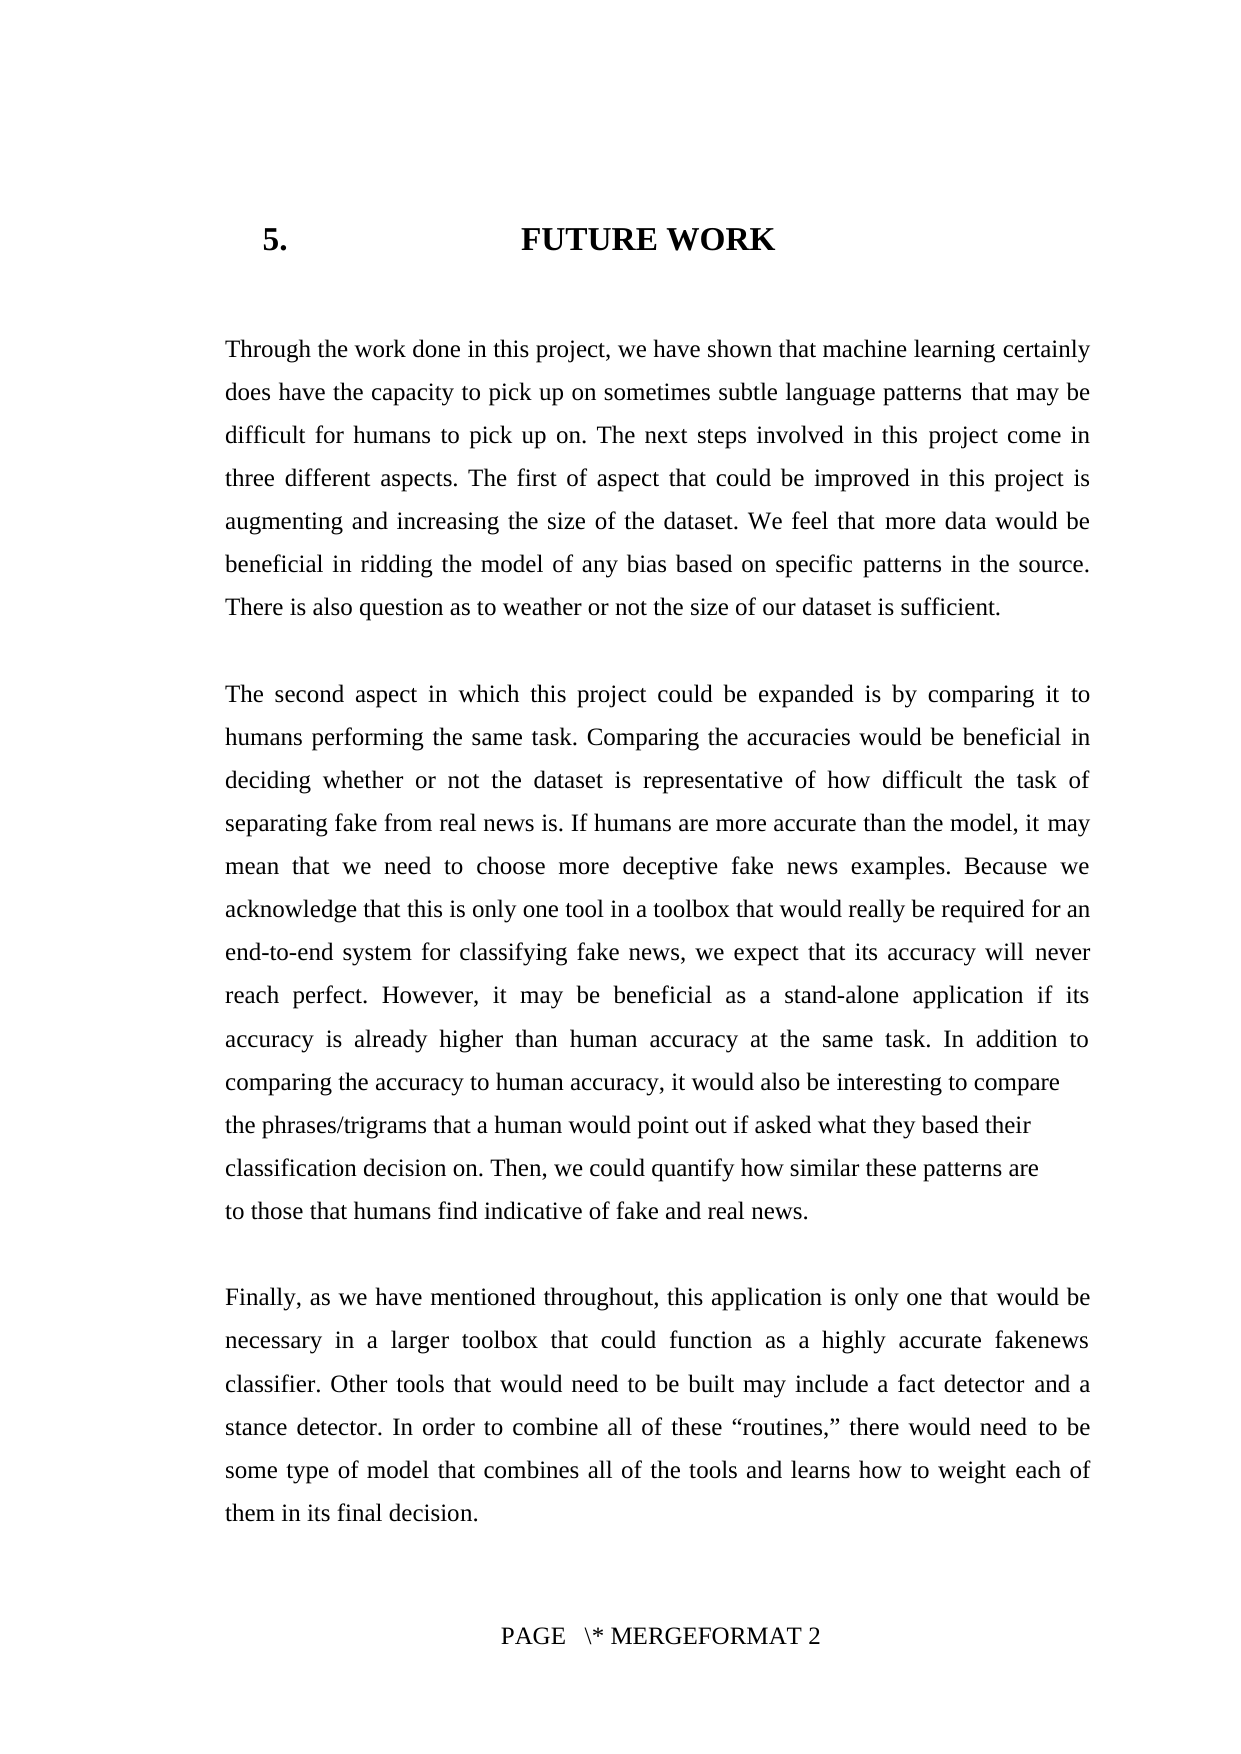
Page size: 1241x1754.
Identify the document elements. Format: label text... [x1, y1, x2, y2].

list the phrases/trigrams that a human would point out if asked what they based their [225, 1110, 1090, 1139]
list to those that humans find indicative of fake and real news. [225, 1196, 1090, 1225]
list Through the work done in this project, we have shown that machine learning certainly does have the capacity to pick up on sometimes subtle language patterns that may be difficult for humans to pick up on. The next steps involved in this project come in three different aspects. The first of aspect that could be improved in this project is augmenting and increasing the size of the dataset. We feel that more data would be beneficial in ridding the model of any bias based on specific patterns in the source. There is also question as to weather or not the size of our dataset is sufficient. [225, 334, 1090, 621]
list The second aspect in which this project could be expanded is by comparing it to humans performing the same task. Comparing the accuracies would be beneficial in deciding whether or not the dataset is representative of how difficult the task of separating fake from real news is. If humans are more accurate than the model, it may mean that we need to choose more deceptive fake news examples. Because we acknowledge that this is only one tool in a toolbox that would really be required for an end-to-end system for classifying fake news, we expect that its accuracy will never reach perfect. However, it may be beneficial as a stand-alone application if its accuracy is already higher than human accuracy at the same task. In addition to comparing the accuracy to human accuracy, it would also be interesting to compare [225, 679, 1090, 1096]
list FUTURE WORK [262, 219, 1090, 257]
list classification decision on. Then, we could quantify how similar these patterns are [225, 1153, 1090, 1182]
list Finally, as we have mentioned throughout, this application is only one that would be necessary in a larger toolbox that could function as a highly accurate fakenews classifier. Other tools that would need to be built may include a fact detector and a stance detector. In order to combine all of these “routines,” there would need to be some type of model that combines all of the tools and learns how to weight each of them in its final decision. [225, 1282, 1090, 1527]
